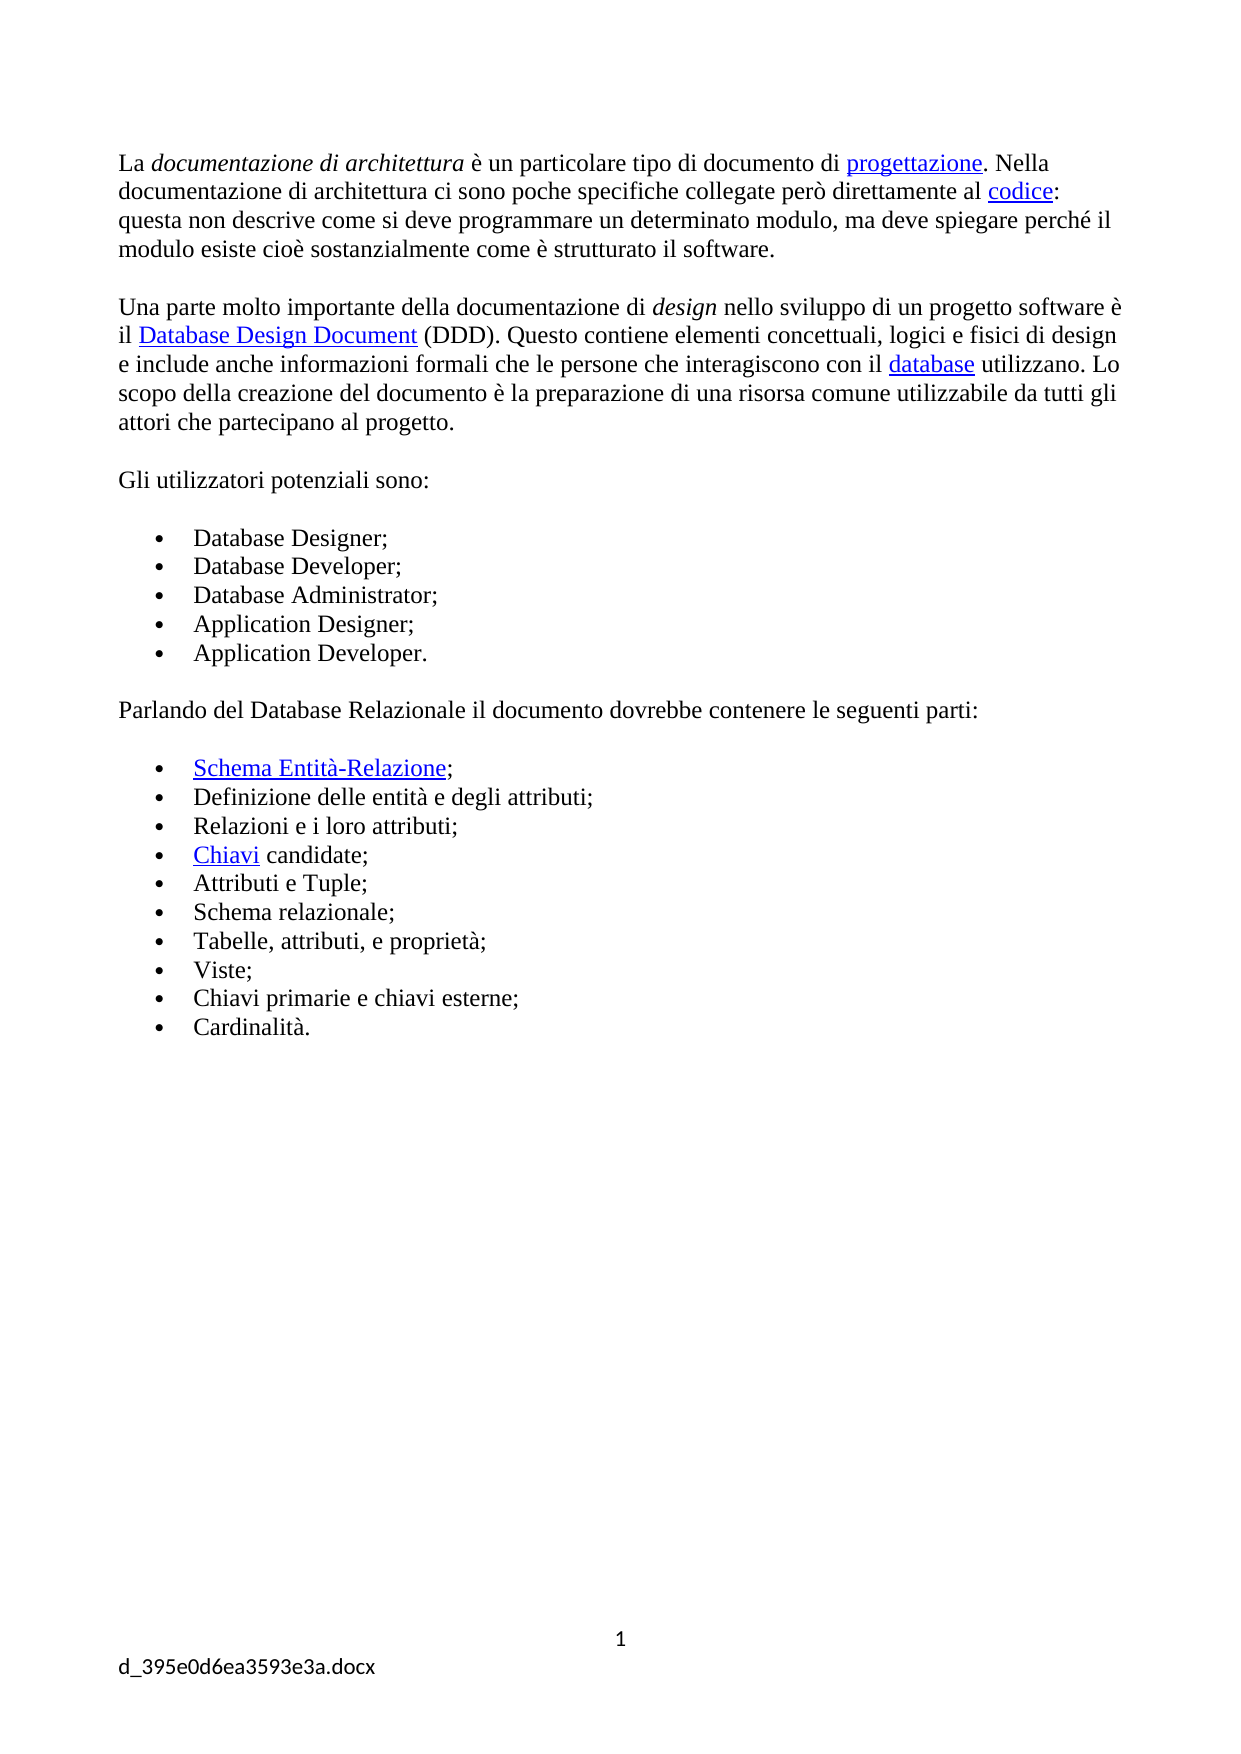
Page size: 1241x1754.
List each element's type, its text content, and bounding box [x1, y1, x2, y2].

list Database Administrator; [156, 580, 1122, 609]
text Gli utilizzatori potenziali sono: [118, 465, 1122, 493]
list Database Developer; [156, 551, 1122, 580]
list Schema Entità-Relazione; [156, 753, 1122, 782]
list Database Designer; [156, 523, 1122, 551]
list Definizione delle entità e degli attributi; [156, 782, 1122, 811]
list Cardinalità. [156, 1012, 1122, 1041]
text La documentazione di architettura è un particolare tipo di documento di progettazione. Nella documentazione di architettura ci sono poche specifiche collegate però direttamente al codice: questa non descrive come si deve programmare un determinato modulo, ma deve spiegare perché il modulo esiste cioè sostanzialmente come è strutturato il software. [118, 148, 1122, 263]
list Application Developer. [156, 638, 1122, 666]
list Chiavi primarie e chiavi esterne; [156, 983, 1122, 1012]
list Attributi e Tuple; [156, 868, 1122, 897]
list Schema relazionale; [156, 897, 1122, 926]
list Viste; [156, 955, 1122, 983]
text Parlando del Database Relazionale il documento dovrebbe contenere le seguenti parti: [118, 696, 1122, 724]
list Tabelle, attributi, e proprietà; [156, 926, 1122, 955]
list Application Designer; [156, 609, 1122, 638]
list Chiavi candidate; [156, 840, 1122, 868]
list Relazioni e i loro attributi; [156, 811, 1122, 840]
text Una parte molto importante della documentazione di design nello sviluppo di un progetto software è il Database Design Document (DDD). Questo contiene elementi concettuali, logici e fisici di design e include anche informazioni formali che le persone che interagiscono con il database utilizzano. Lo scopo della creazione del documento è la preparazione di una risorsa comune utilizzabile da tutti gli attori che partecipano al progetto. [118, 292, 1122, 436]
